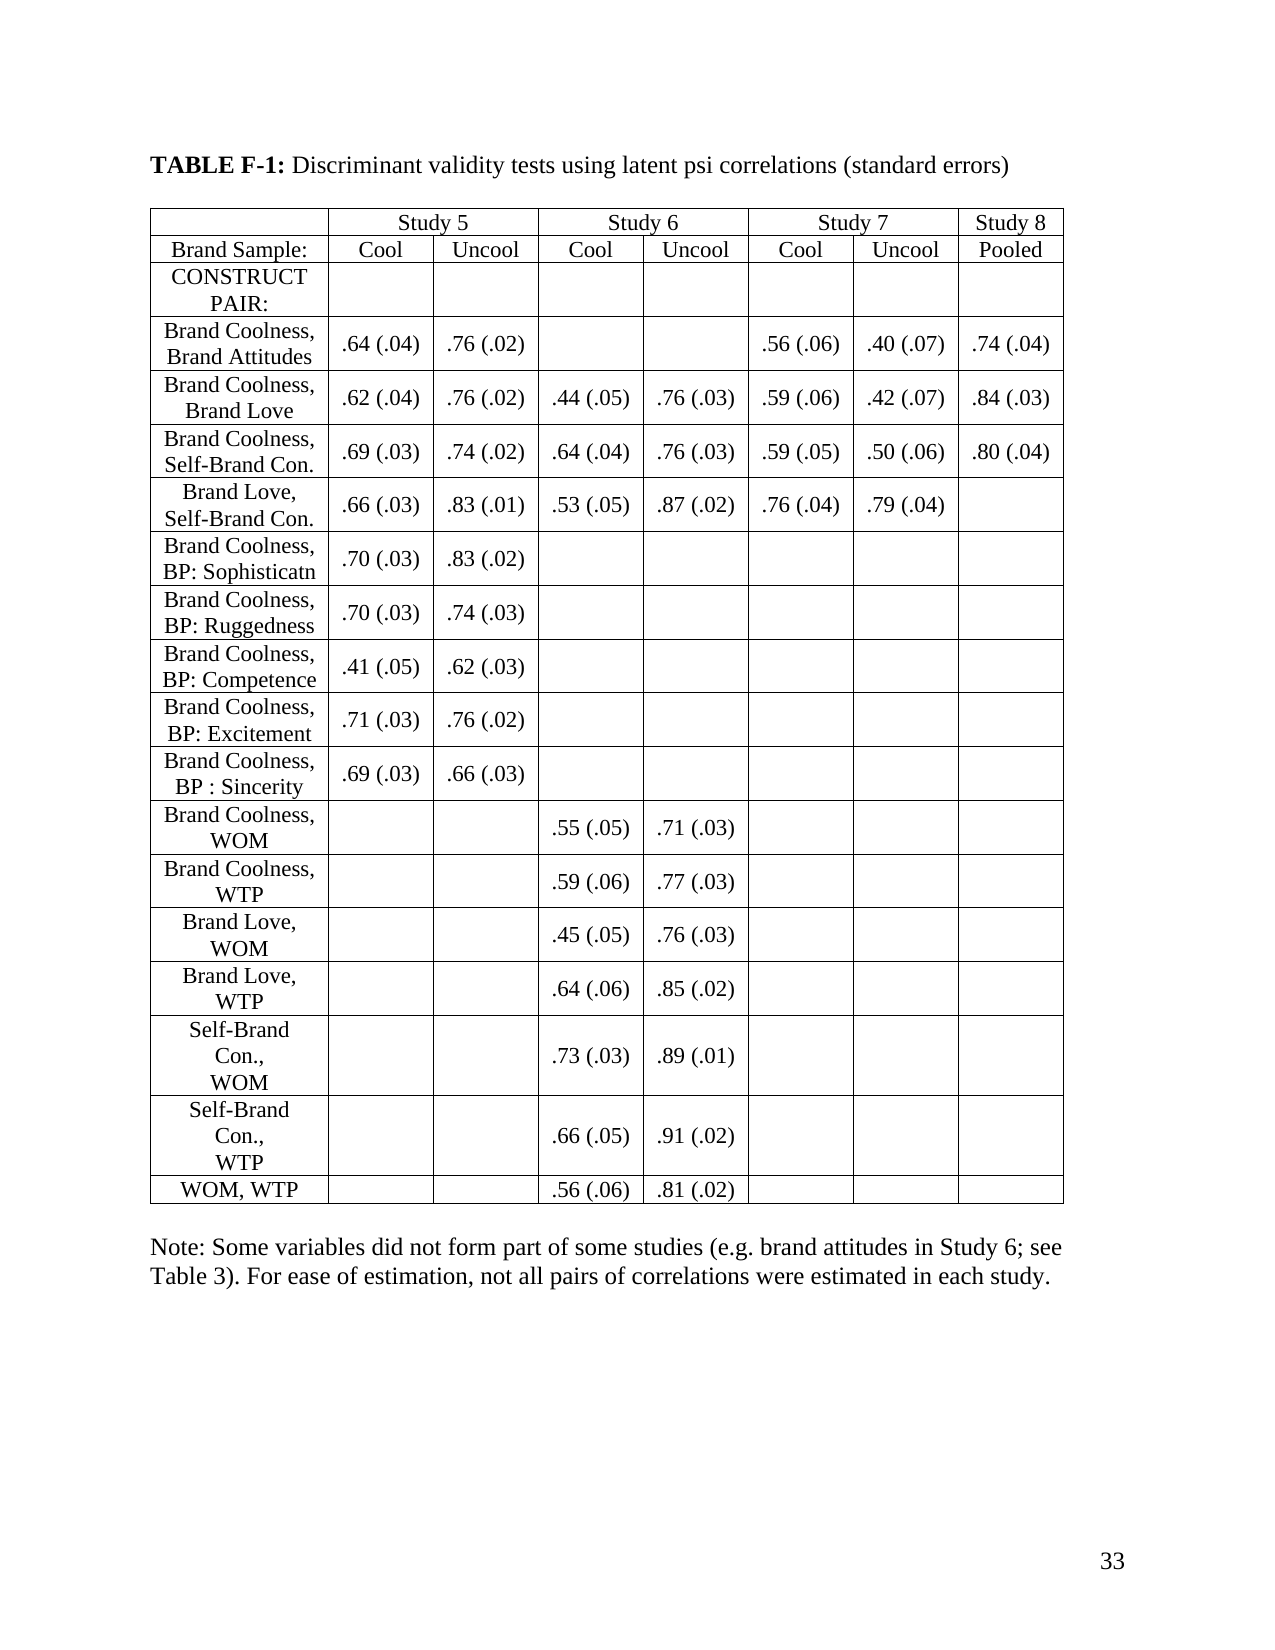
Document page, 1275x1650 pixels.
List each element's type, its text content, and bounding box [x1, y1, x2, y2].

table_cell [959, 801, 1063, 853]
text Note: Some variables did not form part of some studies (e.g. brand attitudes in Study 6; see Table 3). For ease of estimation, not all pairs of correlations were estimated in each study. [150, 1232, 1125, 1290]
table_cell .59 (.06) [749, 371, 853, 423]
table_cell [854, 801, 958, 853]
table_cell [854, 586, 958, 638]
table_cell .80 (.04) [959, 425, 1063, 477]
table_cell Self-Brand Con., WTP [151, 1096, 328, 1175]
table_cell [959, 586, 1063, 638]
table_cell [539, 586, 643, 638]
table_cell Brand Coolness, BP: Sophisticatn [151, 532, 328, 585]
table_header Study 7 [749, 209, 958, 235]
table_cell Brand Love, Self-Brand Con. [151, 478, 328, 531]
table_header Study 6 [539, 209, 748, 235]
table_cell [329, 908, 433, 961]
table_cell .71 (.03) [644, 801, 748, 853]
table_cell [959, 693, 1063, 746]
table_cell [959, 747, 1063, 800]
table_cell [434, 1176, 538, 1202]
table_cell Brand Love, WOM [151, 908, 328, 961]
table_cell .62 (.03) [434, 640, 538, 692]
table_cell [644, 263, 748, 316]
table_cell [329, 801, 433, 853]
table_cell [749, 747, 853, 800]
table_cell [434, 801, 538, 853]
table_cell .76 (.03) [644, 425, 748, 477]
table_cell .64 (.04) [329, 317, 433, 370]
table_cell [854, 908, 958, 961]
table_cell .77 (.03) [644, 855, 748, 907]
table_cell [749, 855, 853, 907]
table_header Study 8 [959, 209, 1063, 235]
table_cell .74 (.04) [959, 317, 1063, 370]
table_cell [959, 855, 1063, 907]
table_cell [854, 640, 958, 692]
table_cell [854, 1096, 958, 1175]
table_cell [539, 532, 643, 585]
table_cell [539, 747, 643, 800]
table_cell .56 (.06) [749, 317, 853, 370]
table_cell [329, 1016, 433, 1095]
table_cell Brand Coolness, BP : Sincerity [151, 747, 328, 800]
table_cell .69 (.03) [329, 747, 433, 800]
table_cell [959, 1016, 1063, 1095]
table_cell Brand Sample: [151, 236, 328, 262]
table_cell Self-Brand Con., WOM [151, 1016, 328, 1095]
table_cell Brand Coolness, Brand Love [151, 371, 328, 423]
table_cell [434, 908, 538, 961]
table_cell Brand Coolness, WOM [151, 801, 328, 853]
table_cell Brand Coolness, BP: Competence [151, 640, 328, 692]
table_cell .91 (.02) [644, 1096, 748, 1175]
table_cell [854, 693, 958, 746]
table_cell .59 (.05) [749, 425, 853, 477]
table_cell Brand Coolness, Brand Attitudes [151, 317, 328, 370]
table_cell .66 (.05) [539, 1096, 643, 1175]
table_cell [539, 693, 643, 746]
table_cell .66 (.03) [434, 747, 538, 800]
table_cell Brand Coolness, BP: Ruggedness [151, 586, 328, 638]
table_cell [539, 317, 643, 370]
table_cell [434, 855, 538, 907]
table_cell .85 (.02) [644, 962, 748, 1015]
table_cell [959, 962, 1063, 1015]
table_header [151, 209, 328, 235]
table_cell [644, 532, 748, 585]
table_cell [329, 855, 433, 907]
table_cell [644, 317, 748, 370]
table_cell .40 (.07) [854, 317, 958, 370]
table_cell [854, 1016, 958, 1095]
table_cell [434, 1096, 538, 1175]
table_cell [749, 1176, 853, 1202]
table_cell [959, 1176, 1063, 1202]
table_cell [749, 908, 853, 961]
table_cell [749, 1096, 853, 1175]
table_cell Pooled [959, 236, 1063, 262]
table_cell [959, 263, 1063, 316]
table_cell .84 (.03) [959, 371, 1063, 423]
table_cell [644, 747, 748, 800]
table_cell [749, 586, 853, 638]
table_cell [854, 747, 958, 800]
table_cell .50 (.06) [854, 425, 958, 477]
table_cell [329, 962, 433, 1015]
table_cell [959, 908, 1063, 961]
table_cell .53 (.05) [539, 478, 643, 531]
table_cell [539, 263, 643, 316]
table_cell [329, 1096, 433, 1175]
table_cell .83 (.02) [434, 532, 538, 585]
table_cell .74 (.02) [434, 425, 538, 477]
table_cell .42 (.07) [854, 371, 958, 423]
table_cell [329, 1176, 433, 1202]
table_cell .70 (.03) [329, 586, 433, 638]
table_cell Brand Coolness, Self-Brand Con. [151, 425, 328, 477]
table_cell .55 (.05) [539, 801, 643, 853]
table_cell .44 (.05) [539, 371, 643, 423]
table_cell .69 (.03) [329, 425, 433, 477]
table_cell .81 (.02) [644, 1176, 748, 1202]
table_cell .74 (.03) [434, 586, 538, 638]
table_cell [749, 532, 853, 585]
table_cell .76 (.02) [434, 693, 538, 746]
table_cell [644, 586, 748, 638]
table_cell [959, 640, 1063, 692]
table_header Study 5 [329, 209, 538, 235]
table_cell Uncool [644, 236, 748, 262]
table_cell .64 (.06) [539, 962, 643, 1015]
table_cell .66 (.03) [329, 478, 433, 531]
table_cell [854, 855, 958, 907]
table_cell [749, 263, 853, 316]
table_cell .76 (.03) [644, 908, 748, 961]
table_cell .76 (.02) [434, 371, 538, 423]
table_cell [749, 640, 853, 692]
table_cell CONSTRUCT PAIR: [151, 263, 328, 316]
table_cell .89 (.01) [644, 1016, 748, 1095]
table_cell Cool [539, 236, 643, 262]
table_cell [749, 1016, 853, 1095]
table_cell .59 (.06) [539, 855, 643, 907]
text TABLE F-1: Discriminant validity tests using latent psi correlations (standard errors) [150, 150, 1125, 179]
table_cell [854, 1176, 958, 1202]
table_cell [959, 1096, 1063, 1175]
table_cell [854, 962, 958, 1015]
table_cell [644, 693, 748, 746]
table_cell [959, 478, 1063, 531]
table_cell [644, 640, 748, 692]
table_cell .45 (.05) [539, 908, 643, 961]
table_cell .83 (.01) [434, 478, 538, 531]
table_cell .56 (.06) [539, 1176, 643, 1202]
table_cell .76 (.03) [644, 371, 748, 423]
table_cell [434, 962, 538, 1015]
table_cell Brand Coolness, BP: Excitement [151, 693, 328, 746]
table_cell .41 (.05) [329, 640, 433, 692]
table_cell Brand Love, WTP [151, 962, 328, 1015]
table_cell Uncool [854, 236, 958, 262]
table_cell [434, 1016, 538, 1095]
table_cell .73 (.03) [539, 1016, 643, 1095]
table_cell [959, 532, 1063, 585]
table_cell .62 (.04) [329, 371, 433, 423]
table_cell Uncool [434, 236, 538, 262]
table_cell .70 (.03) [329, 532, 433, 585]
table_cell Brand Coolness, WTP [151, 855, 328, 907]
table_cell .87 (.02) [644, 478, 748, 531]
table_cell Cool [329, 236, 433, 262]
table_cell .76 (.04) [749, 478, 853, 531]
table_cell Cool [749, 236, 853, 262]
table_cell [749, 801, 853, 853]
table_cell [434, 263, 538, 316]
table_cell .64 (.04) [539, 425, 643, 477]
table_cell [749, 962, 853, 1015]
table_cell [854, 263, 958, 316]
table_cell WOM, WTP [151, 1176, 328, 1202]
table_cell [539, 640, 643, 692]
table_cell [749, 693, 853, 746]
table_cell .76 (.02) [434, 317, 538, 370]
table_cell .71 (.03) [329, 693, 433, 746]
table_cell [854, 532, 958, 585]
table_cell .79 (.04) [854, 478, 958, 531]
table_cell [329, 263, 433, 316]
